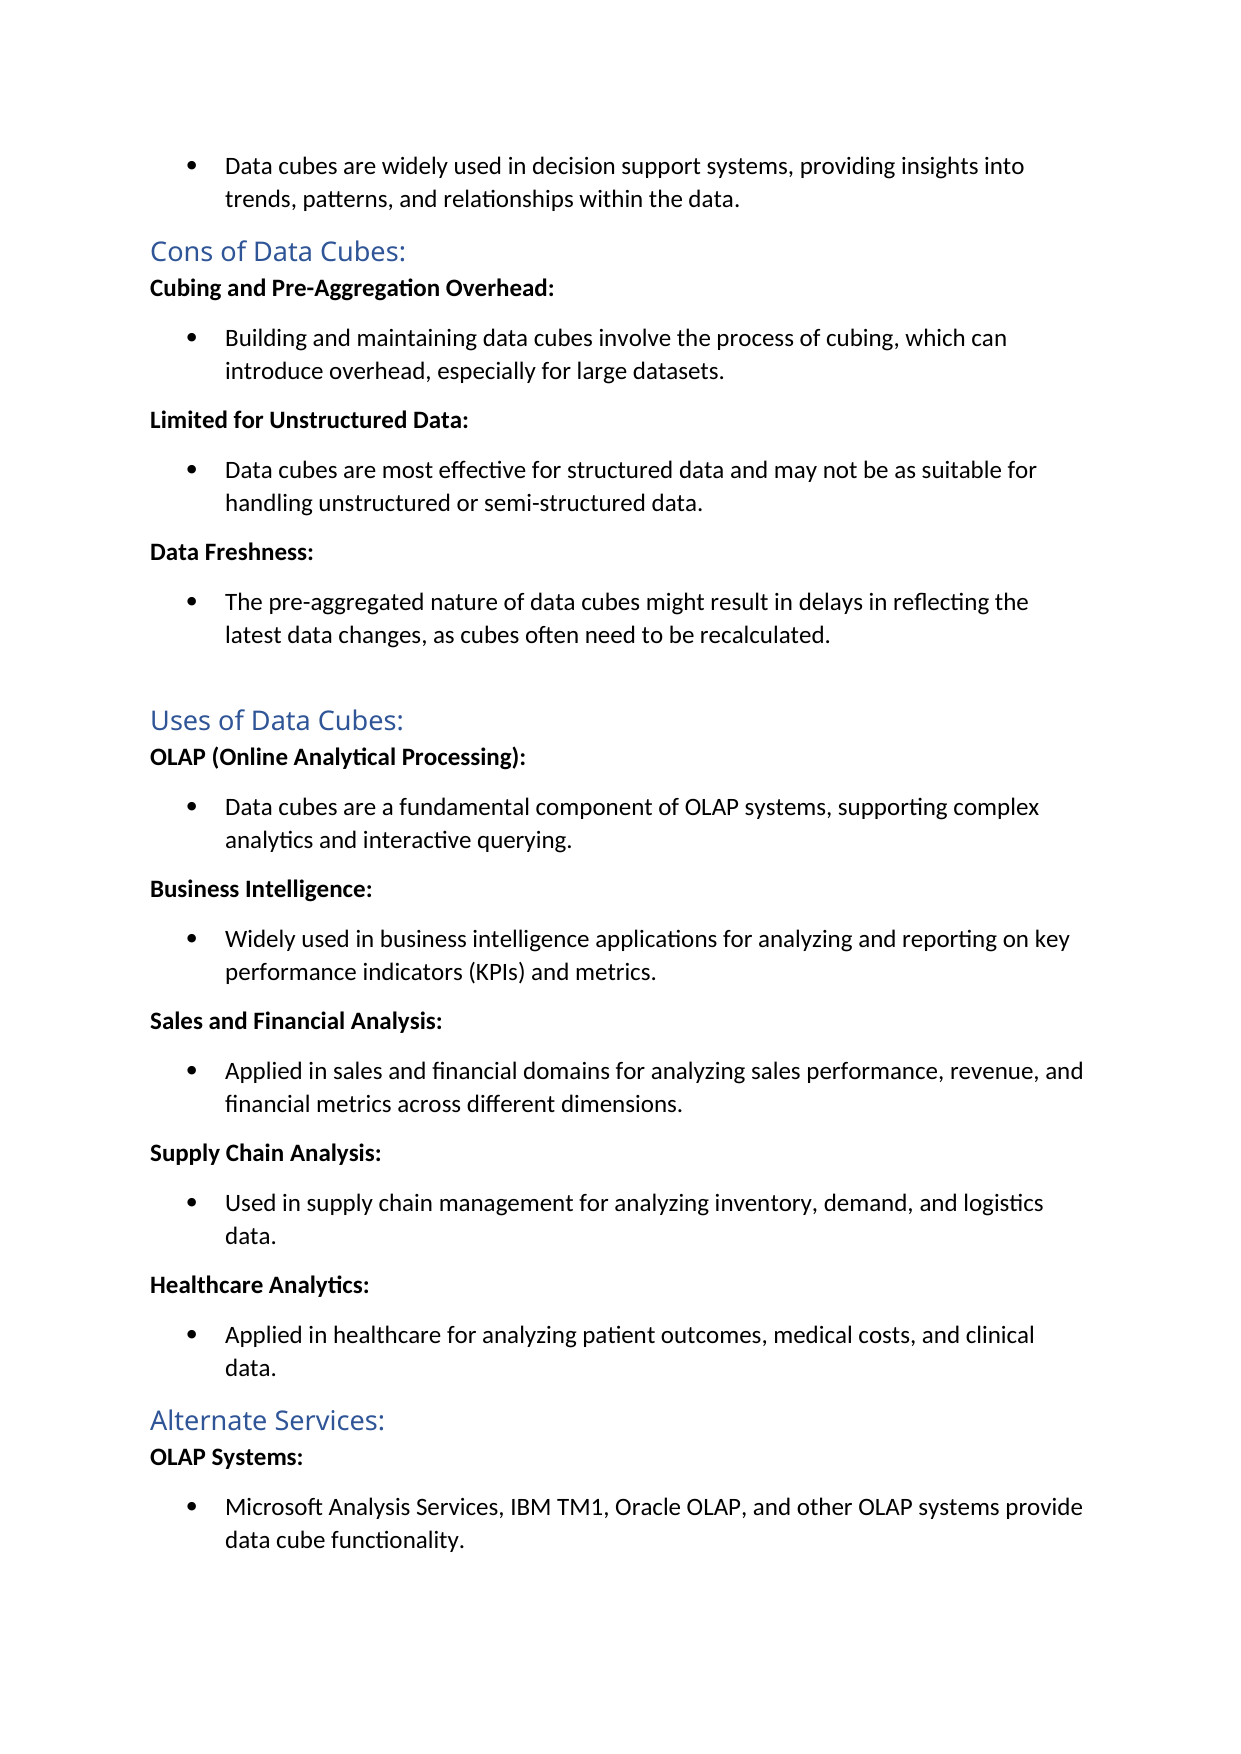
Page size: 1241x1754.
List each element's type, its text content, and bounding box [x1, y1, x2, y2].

list Microsoft Analysis Services, IBM TM1, Oracle OLAP, and other OLAP systems provide data cube functionality. [187, 1491, 1090, 1554]
text OLAP (Online Analytical Processing): [150, 741, 1090, 772]
subtitle Uses of Data Cubes: [150, 701, 1090, 738]
list Data cubes are a fundamental component of OLAP systems, supporting complex analytics and interactive querying. [187, 791, 1090, 854]
subtitle Cons of Data Cubes: [150, 232, 1090, 269]
text Cubing and Pre-Aggregation Overhead: [150, 272, 1090, 303]
text Data Freshness: [150, 536, 1090, 567]
text Sales and Financial Analysis: [150, 1005, 1090, 1036]
list Widely used in business intelligence applications for analyzing and reporting on key performance indicators (KPIs) and metrics. [187, 923, 1090, 986]
text Limited for Unstructured Data: [150, 404, 1090, 435]
text Business Intelligence: [150, 873, 1090, 904]
list Used in supply chain management for analyzing inventory, demand, and logistics data. [187, 1187, 1090, 1251]
text OLAP Systems: [150, 1441, 1090, 1472]
subtitle Alternate Services: [150, 1402, 1090, 1438]
text Healthcare Analytics: [150, 1269, 1090, 1300]
list Data cubes are most effective for structured data and may not be as suitable for handling unstructured or semi-structured data. [187, 454, 1090, 517]
list Data cubes are widely used in decision support systems, providing insights into trends, patterns, and relationships within the data. [187, 150, 1090, 213]
text Supply Chain Analysis: [150, 1137, 1090, 1168]
list Building and maintaining data cubes involve the process of cubing, which can introduce overhead, especially for large datasets. [187, 322, 1090, 385]
list Applied in sales and financial domains for analyzing sales performance, revenue, and financial metrics across different dimensions. [187, 1055, 1090, 1118]
list Applied in healthcare for analyzing patient outcomes, medical costs, and clinical data. [187, 1319, 1090, 1383]
list The pre-aggregated nature of data cubes might result in delays in reflecting the latest data changes, as cubes often need to be recalculated. [187, 586, 1090, 649]
